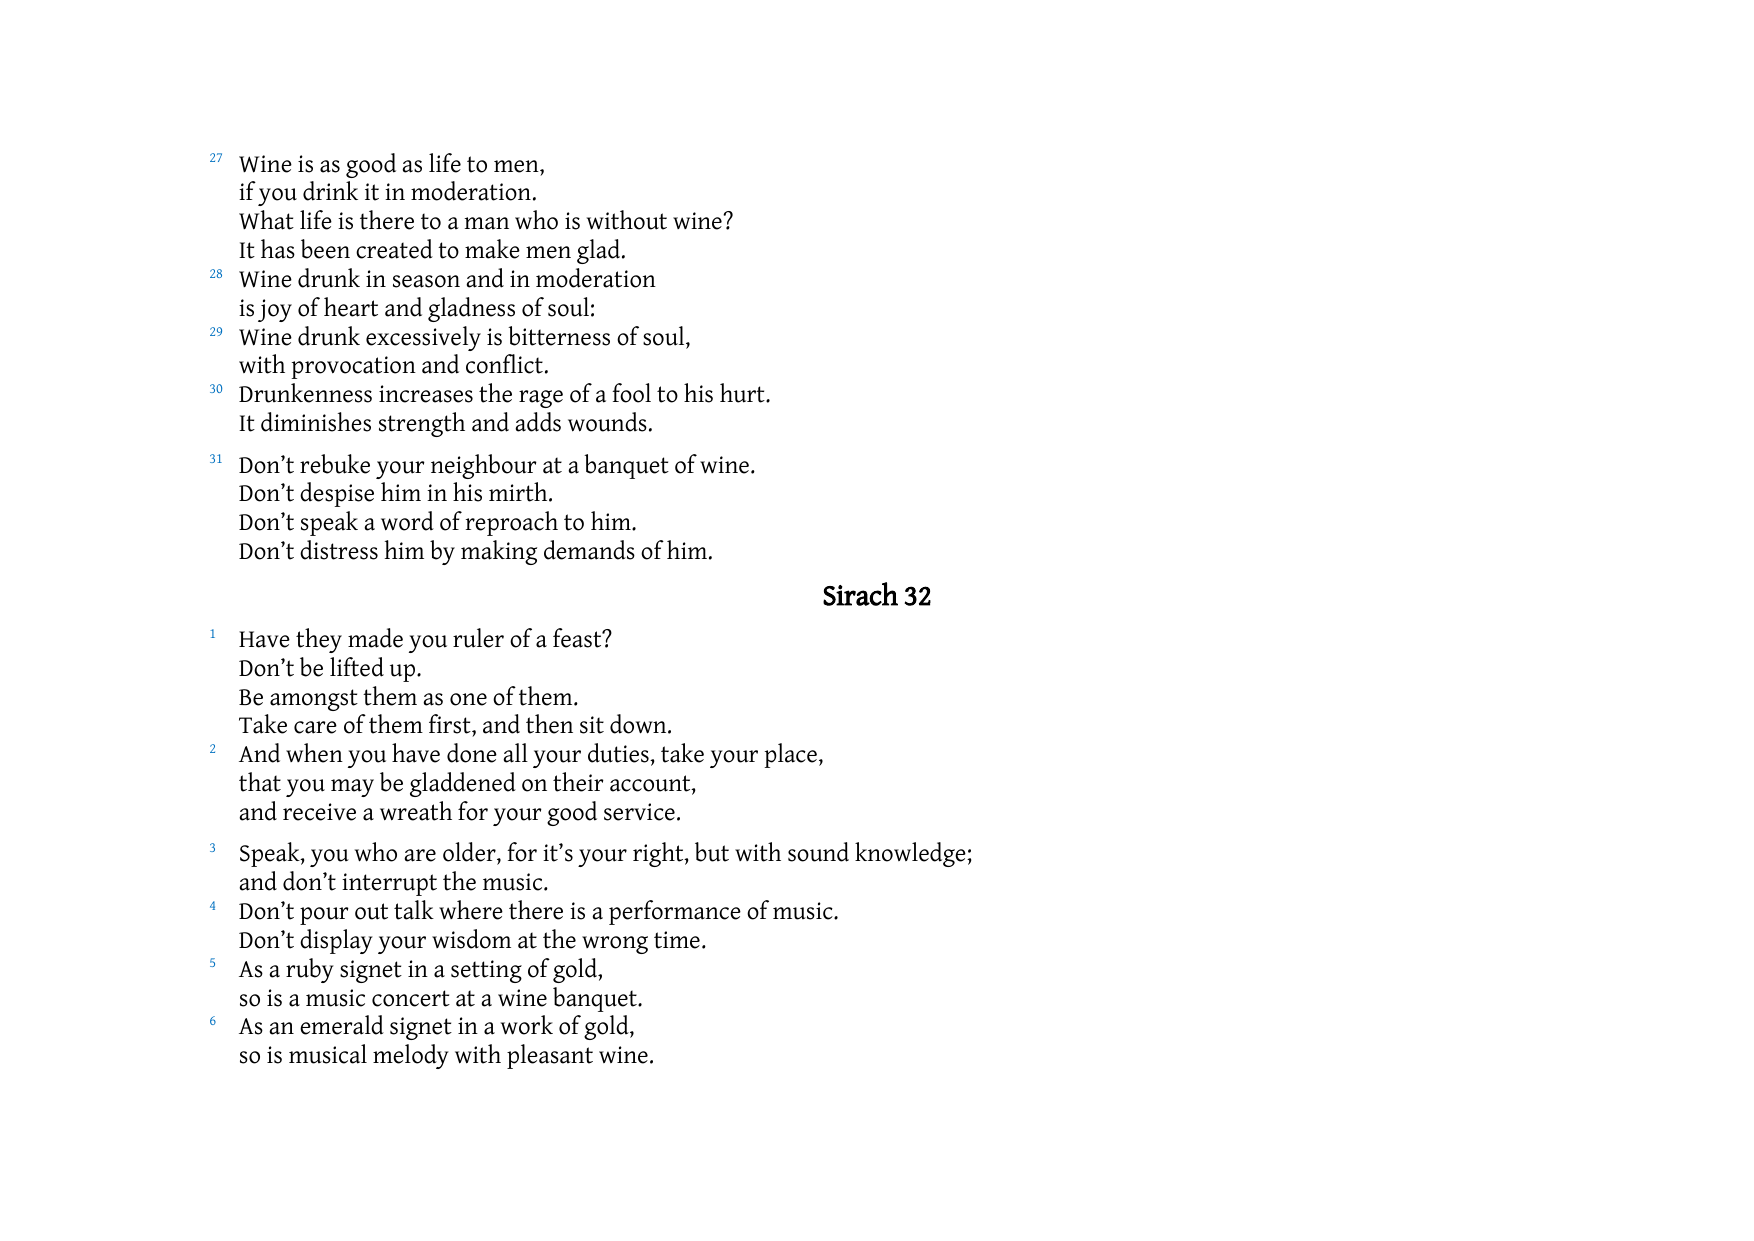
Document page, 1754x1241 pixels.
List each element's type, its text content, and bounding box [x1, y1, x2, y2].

text 6 As an emerald signet in a work of gold, so is musical melody with pleasant wine. [209, 1013, 1545, 1071]
text 30 Drunkenness increases the rage of a fool to his hurt. It diminishes strength and adds wounds. [209, 381, 1545, 438]
text 29 Wine drunk excessively is bitterness of soul, with provocation and conflict. [209, 323, 1545, 381]
text Sirach 32 [150, 579, 1604, 613]
text 5 As a ruby signet in a setting of gold, so is a music concert at a wine banquet. [209, 955, 1545, 1013]
text 2 And when you have done all your duties, take your place, that you may be gladdened on their account, and receive a wreath for your good service. [209, 741, 1545, 827]
text 31 Don’t rebuke your neighbour at a banquet of wine. Don’t despise him in his mirth. Don’t speak a word of reproach to him. Don’t distress him by making demands of him. [209, 451, 1545, 566]
text 28 Wine drunk in season and in moderation is joy of heart and gladness of soul: [209, 265, 1545, 323]
text 27 Wine is as good as life to men, if you drink it in moderation. What life is there to a man who is without wine? It has been created to make men glad. [209, 150, 1545, 265]
text 4 Don’t pour out talk where there is a performance of music. Don’t display your wisdom at the wrong time. [209, 897, 1545, 955]
text 3 Speak, you who are older, for it’s your right, but with sound knowledge; and don’t interrupt the music. [209, 840, 1545, 897]
text 1 Have they made you ruler of a feast? Don’t be lifted up. Be amongst them as one of them. Take care of them first, and then sit down. [209, 625, 1545, 741]
